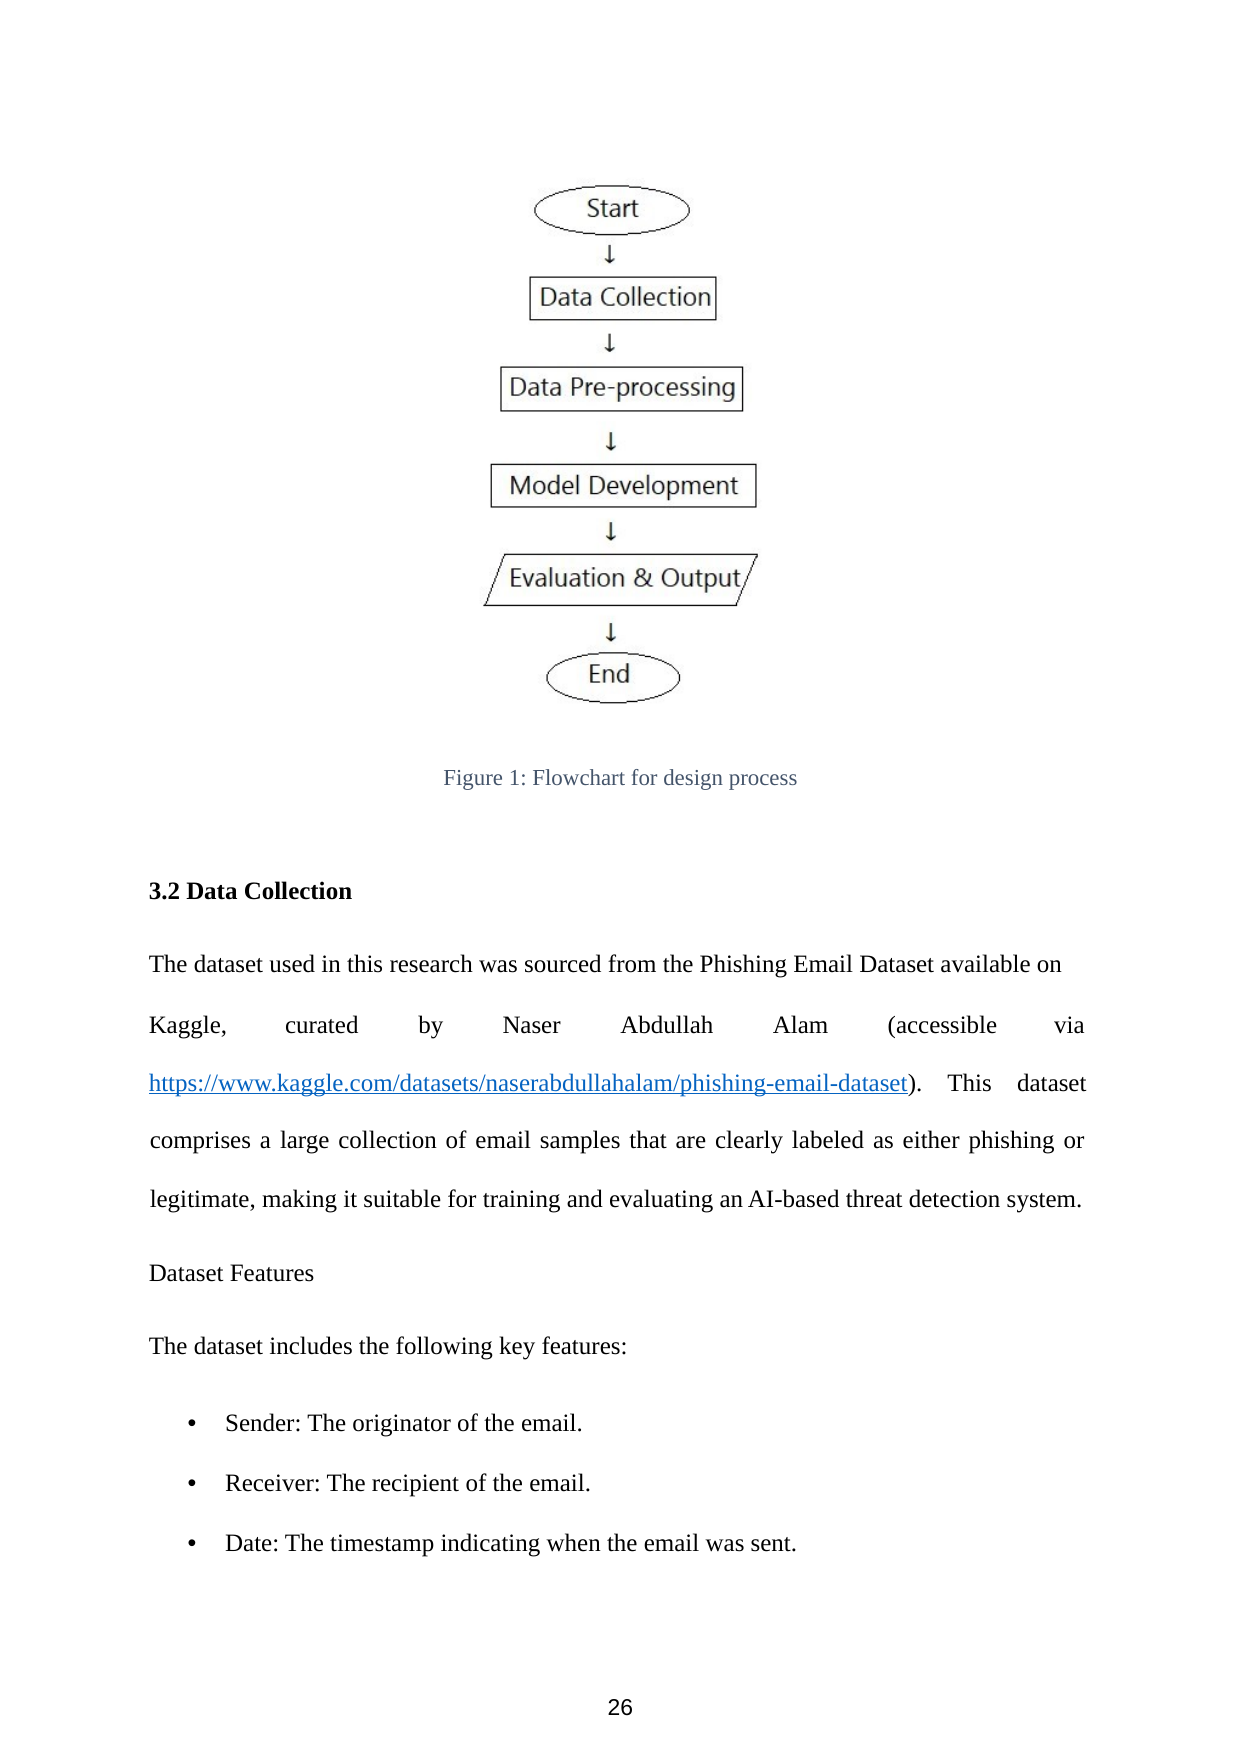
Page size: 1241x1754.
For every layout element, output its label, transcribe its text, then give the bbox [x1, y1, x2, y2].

list Receiver: The recipient of the email. [187, 1468, 1086, 1497]
list Date: The timestamp indicating when the email was sent. [187, 1528, 1086, 1557]
text The dataset used in this research was sourced from the Phishing Email Dataset available on [148, 949, 1086, 978]
text 3.2 Data Collection [148, 876, 1091, 904]
text Figure 1: Flowchart for design process [150, 764, 1091, 790]
list Sender: The originator of the email. [187, 1408, 1086, 1437]
text Kaggle, curated by Naser Abdullah Alam (accessible via [148, 1010, 1091, 1038]
text https://www.kaggle.com/datasets/naserabdullahalam/phishing-email-dataset). This dataset comprises a large collection of email samples that are clearly labeled as either phishing or legitimate, making it suitable for training and evaluating an AI-based threat detection system. [148, 1068, 1086, 1212]
text The dataset includes the following key features: [148, 1331, 1086, 1360]
picture [441, 150, 804, 718]
text Dataset Features [148, 1258, 1091, 1286]
